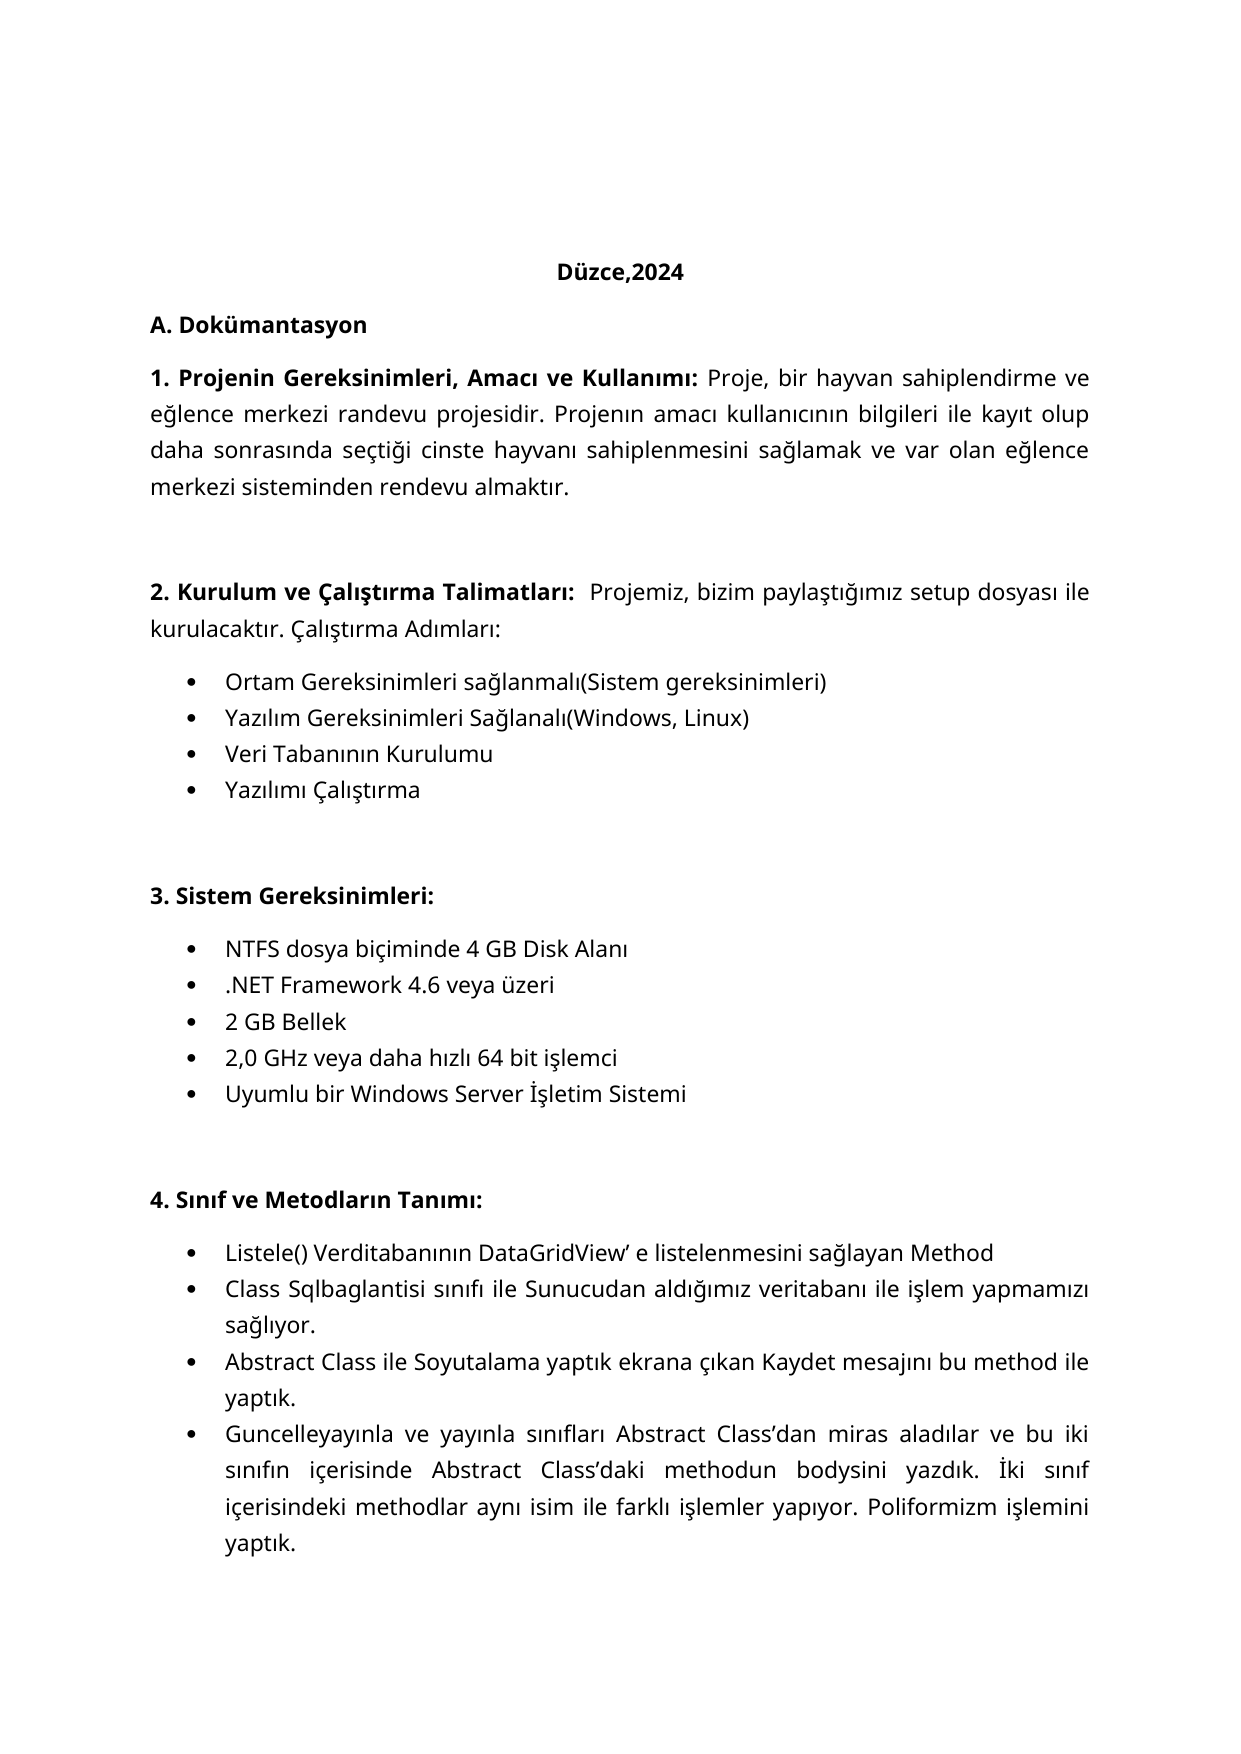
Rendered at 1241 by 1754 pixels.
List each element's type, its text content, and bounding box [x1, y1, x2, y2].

list Abstract Class ile Soyutalama yaptık ekrana çıkan Kaydet mesajını bu method ile yaptık. [187, 1345, 1090, 1413]
list 2 GB Bellek [187, 1005, 1090, 1037]
text A. Dokümantasyon [150, 309, 1090, 340]
text 3. Sistem Gereksinimleri: [150, 880, 1090, 911]
list Ortam Gereksinimleri sağlanmalı(Sistem gereksinimleri) [187, 665, 1090, 697]
list Veri Tabanının Kurulumu [187, 738, 1090, 769]
text 1. Projenin Gereksinimleri, Amacı ve Kullanımı: Proje, bir hayvan sahiplendirme ve eğlence merkezi randevu projesidir. Projenın amacı kullanıcının bilgileri ile kayıt olup daha sonrasında seçtiği cinste hayvanı sahiplenmesini sağlamak ve var olan eğlence merkezi sisteminden rendevu almaktır. [150, 362, 1090, 502]
list .NET Framework 4.6 veya üzeri [187, 969, 1090, 1000]
list 2,0 GHz veya daha hızlı 64 bit işlemci [187, 1042, 1090, 1073]
list Yazılımı Çalıştırma [187, 774, 1090, 805]
list Class Sqlbaglantisi sınıfı ile Sunucudan aldığımız veritabanı ile işlem yapmamızı sağlıyor. [187, 1273, 1090, 1340]
list Yazılım Gereksinimleri Sağlanalı(Windows, Linux) [187, 702, 1090, 733]
text Düzce,2024 [150, 256, 1090, 287]
list Guncelleyayınla ve yayınla sınıfları Abstract Class’dan miras aladılar ve bu iki sınıfın içerisinde Abstract Class’daki methodun bodysini yazdık. İki sınıf içerisindeki methodlar aynı isim ile farklı işlemler yapıyor. Poliformizm işlemini yaptık. [187, 1418, 1090, 1558]
list Uyumlu bir Windows Server İşletim Sistemi [187, 1078, 1090, 1109]
list Listele() Verditabanının DataGridView’ e listelenmesini sağlayan Method [187, 1237, 1090, 1268]
text 4. Sınıf ve Metodların Tanımı: [150, 1184, 1090, 1215]
list NTFS dosya biçiminde 4 GB Disk Alanı [187, 933, 1090, 964]
text 2. Kurulum ve Çalıştırma Talimatları: Projemiz, bizim paylaştığımız setup dosyası ile kurulacaktır. Çalıştırma Adımları: [150, 576, 1090, 644]
